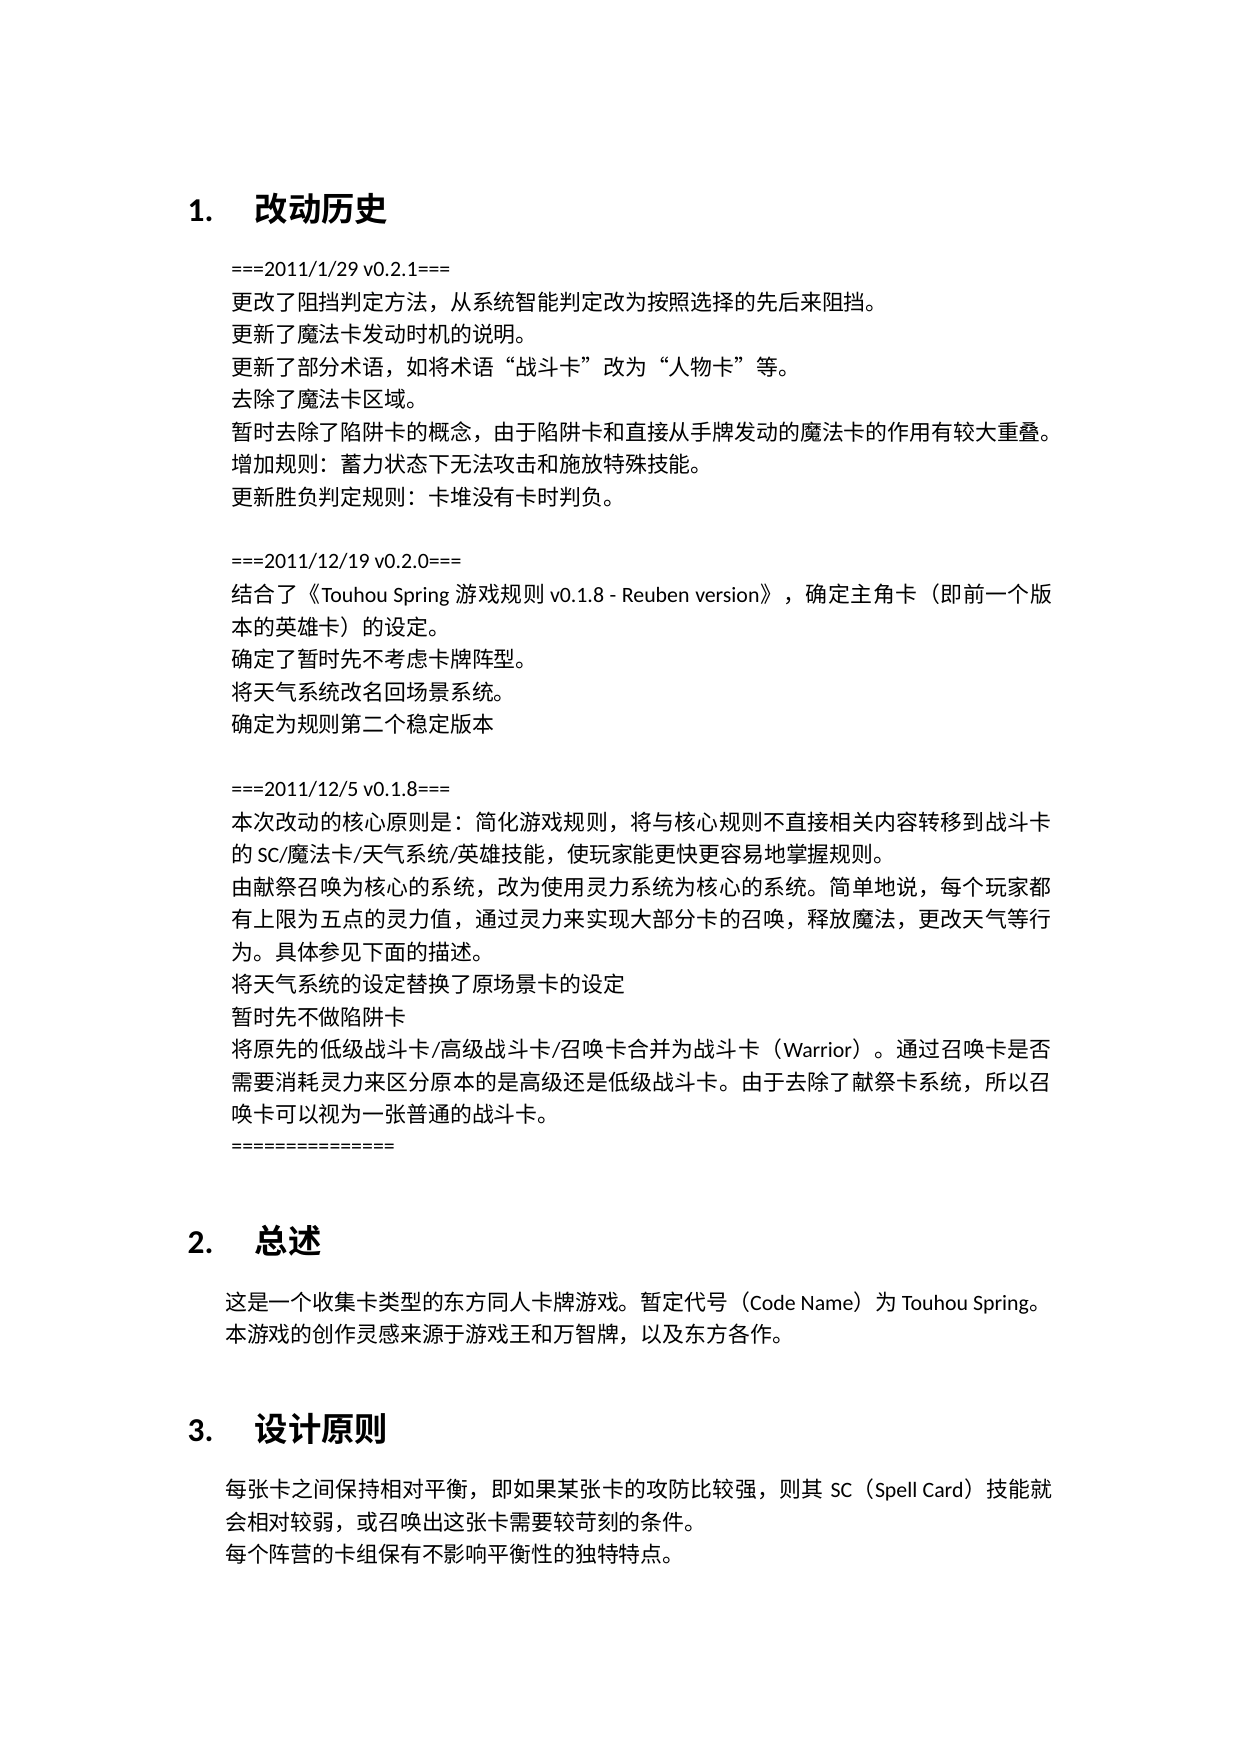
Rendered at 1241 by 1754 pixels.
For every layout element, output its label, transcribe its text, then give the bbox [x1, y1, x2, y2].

list 每个阵营的卡组保有不影响平衡性的独特特点。 [225, 1537, 1053, 1569]
text 将天气系统的设定替换了原场景卡的设定 [231, 967, 1053, 999]
text 更新了部分术语，如将术语“战斗卡”改为“人物卡”等。 [231, 349, 1053, 382]
text 更新了魔法卡发动时机的说明。 [231, 317, 1053, 349]
text 更改了阻挡判定方法，从系统智能判定改为按照选择的先后来阻挡。 [231, 284, 1053, 317]
text 更新胜负判定规则：卡堆没有卡时判负。 [231, 479, 1053, 512]
text 暂时先不做陷阱卡 [231, 999, 1053, 1032]
text 将天气系统改名回场景系统。 [231, 674, 1053, 707]
text 由献祭召唤为核心的系统，改为使用灵力系统为核心的系统。简单地说，每个玩家都有上限为五点的灵力值，通过灵力来实现大部分卡的召唤，释放魔法，更改天气等行为。具体参见下面的描述。 [231, 869, 1053, 967]
text 增加规则：蓄力状态下无法攻击和施放特殊技能。 [231, 447, 1053, 479]
subtitle 改动历史 [187, 174, 1053, 239]
text 本次改动的核心原则是：简化游戏规则，将与核心规则不直接相关内容转移到战斗卡的SC/魔法卡/天气系统/英雄技能，使玩家能更快更容易地掌握规则。 [231, 804, 1053, 869]
subtitle 设计原则 [187, 1394, 1053, 1459]
list 这是一个收集卡类型的东方同人卡牌游戏。暂定代号（Code Name）为Touhou Spring。 [225, 1284, 1053, 1317]
list 本游戏的创作灵感来源于游戏王和万智牌，以及东方各作。 [225, 1317, 1053, 1349]
text 去除了魔法卡区域。 [231, 382, 1053, 414]
text =============== [231, 1129, 1053, 1162]
text ===2011/1/29 v0.2.1=== [231, 252, 1053, 284]
text ===2011/12/5 v0.1.8=== [231, 772, 1053, 804]
list 每张卡之间保持相对平衡，即如果某张卡的攻防比较强，则其SC（Spell Card）技能就会相对较弱，或召唤出这张卡需要较苛刻的条件。 [225, 1472, 1053, 1537]
text 将原先的低级战斗卡/高级战斗卡/召唤卡合并为战斗卡（Warrior）。通过召唤卡是否需要消耗灵力来区分原本的是高级还是低级战斗卡。由于去除了献祭卡系统，所以召唤卡可以视为一张普通的战斗卡。 [231, 1032, 1053, 1129]
subtitle 总述 [187, 1207, 1053, 1272]
text 确定了暂时先不考虑卡牌阵型。 [231, 642, 1053, 674]
text 确定为规则第二个稳定版本 [231, 707, 1053, 739]
text 结合了《Touhou Spring 游戏规则v0.1.8 - Reuben version》，确定主角卡（即前一个版本的英雄卡）的设定。 [231, 577, 1053, 642]
text ===2011/12/19 v0.2.0=== [231, 544, 1053, 577]
text 暂时去除了陷阱卡的概念，由于陷阱卡和直接从手牌发动的魔法卡的作用有较大重叠。 [231, 414, 1053, 447]
